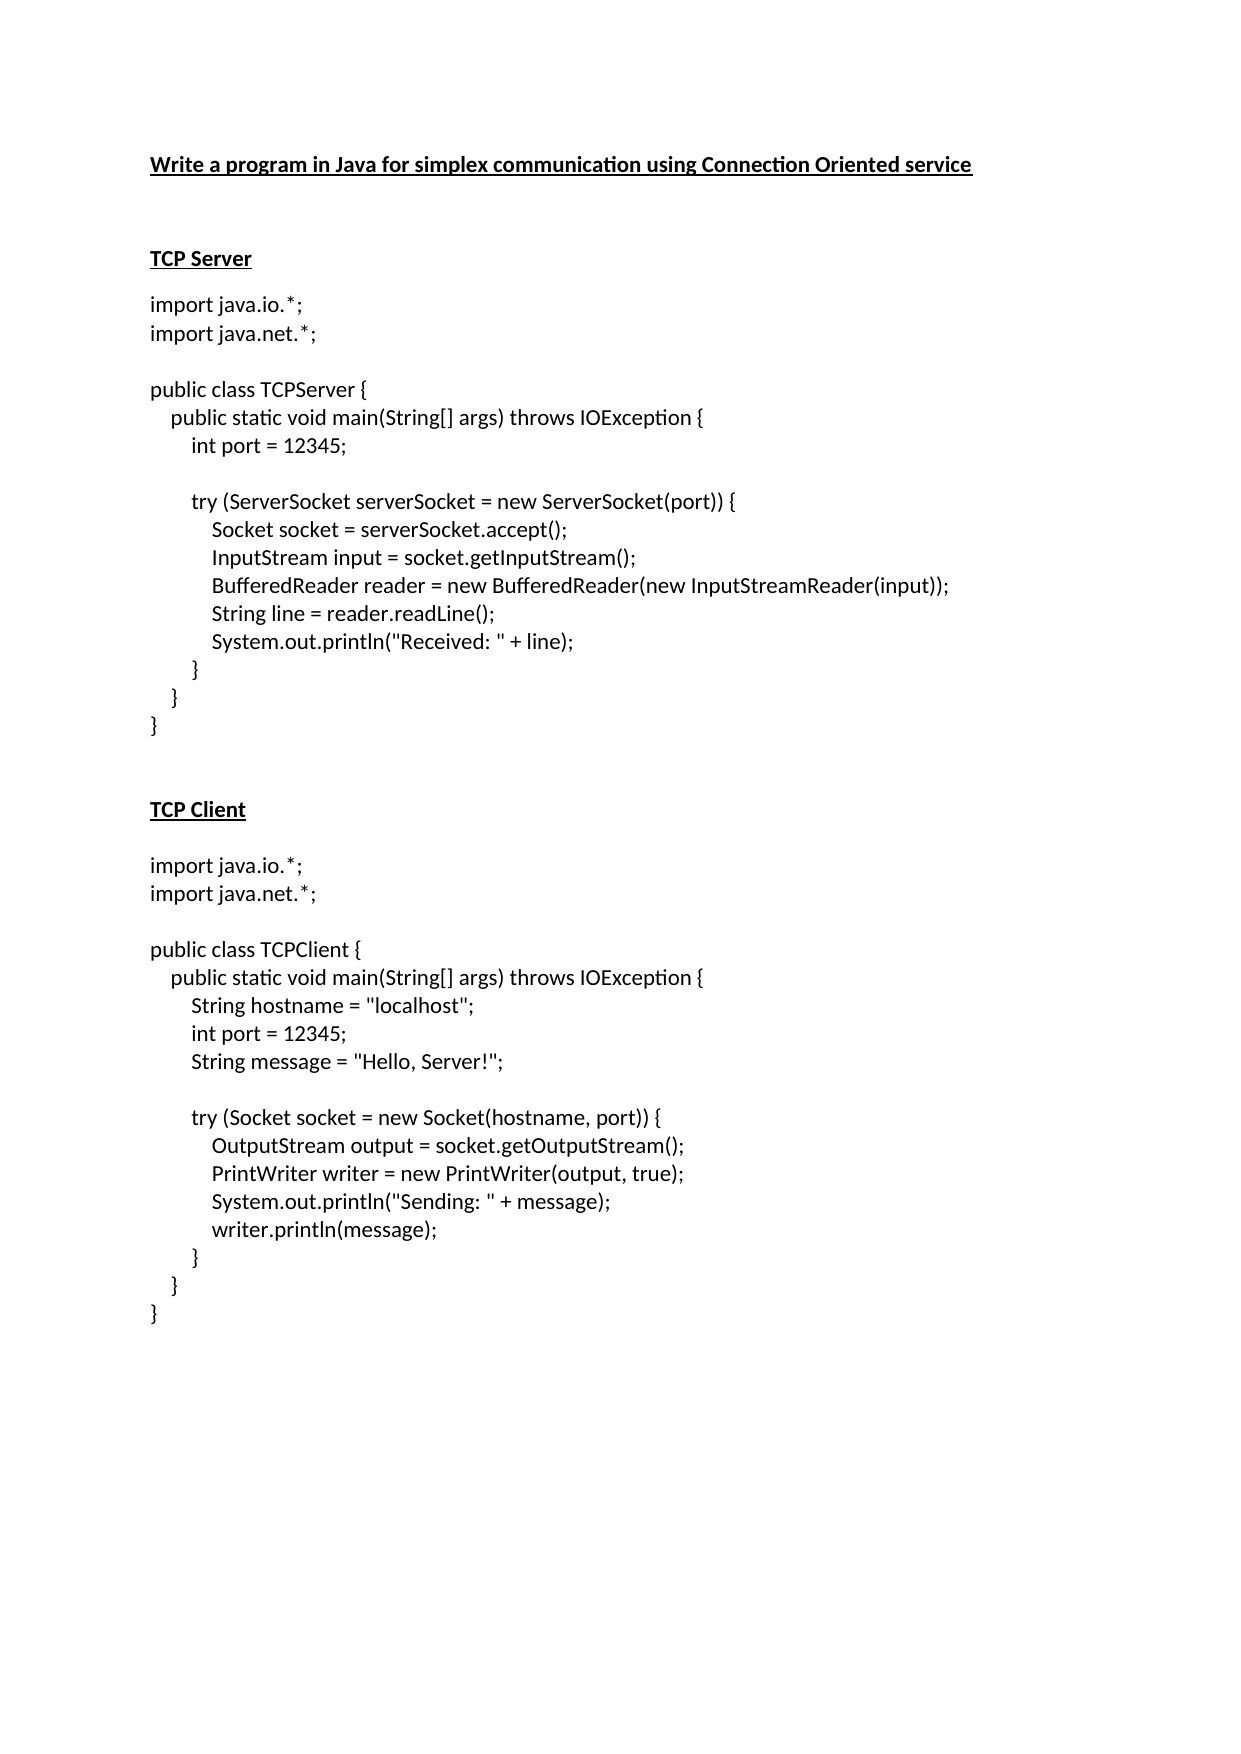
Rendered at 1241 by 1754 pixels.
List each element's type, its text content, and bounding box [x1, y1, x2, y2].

text Write a program in Java for simplex communication using Connection Oriented service [150, 150, 1090, 178]
text import java.net.*; [150, 319, 1090, 347]
text } [150, 711, 1090, 739]
text int port = 12345; [150, 431, 1090, 459]
text import java.io.*; [150, 851, 1090, 879]
text try (Socket socket = new Socket(hostname, port)) { [150, 1103, 1090, 1131]
text TCP Client [150, 795, 1090, 823]
text BufferedReader reader = new BufferedReader(new InputStreamReader(input)); [150, 571, 1090, 599]
text System.out.println("Sending: " + message); [150, 1187, 1090, 1215]
text public static void main(String[] args) throws IOException { [150, 963, 1090, 991]
text String hostname = "localhost"; [150, 991, 1090, 1019]
text int port = 12345; [150, 1019, 1090, 1047]
text import java.io.*; [150, 291, 1090, 319]
text writer.println(message); [150, 1215, 1090, 1243]
text PrintWriter writer = new PrintWriter(output, true); [150, 1159, 1090, 1187]
text OutputStream output = socket.getOutputStream(); [150, 1131, 1090, 1159]
text String message = "Hello, Server!"; [150, 1047, 1090, 1075]
text public static void main(String[] args) throws IOException { [150, 403, 1090, 431]
text System.out.println("Received: " + line); [150, 627, 1090, 655]
text public class TCPServer { [150, 375, 1090, 403]
text Socket socket = serverSocket.accept(); [150, 515, 1090, 543]
text } [150, 1243, 1090, 1271]
text } [150, 655, 1090, 683]
text import java.net.*; [150, 879, 1090, 907]
text String line = reader.readLine(); [150, 599, 1090, 627]
text } [150, 1271, 1090, 1299]
text try (ServerSocket serverSocket = new ServerSocket(port)) { [150, 487, 1090, 515]
text } [150, 683, 1090, 711]
text TCP Server [150, 244, 1090, 272]
text } [150, 1299, 1090, 1327]
text public class TCPClient { [150, 935, 1090, 963]
text InputStream input = socket.getInputStream(); [150, 543, 1090, 571]
